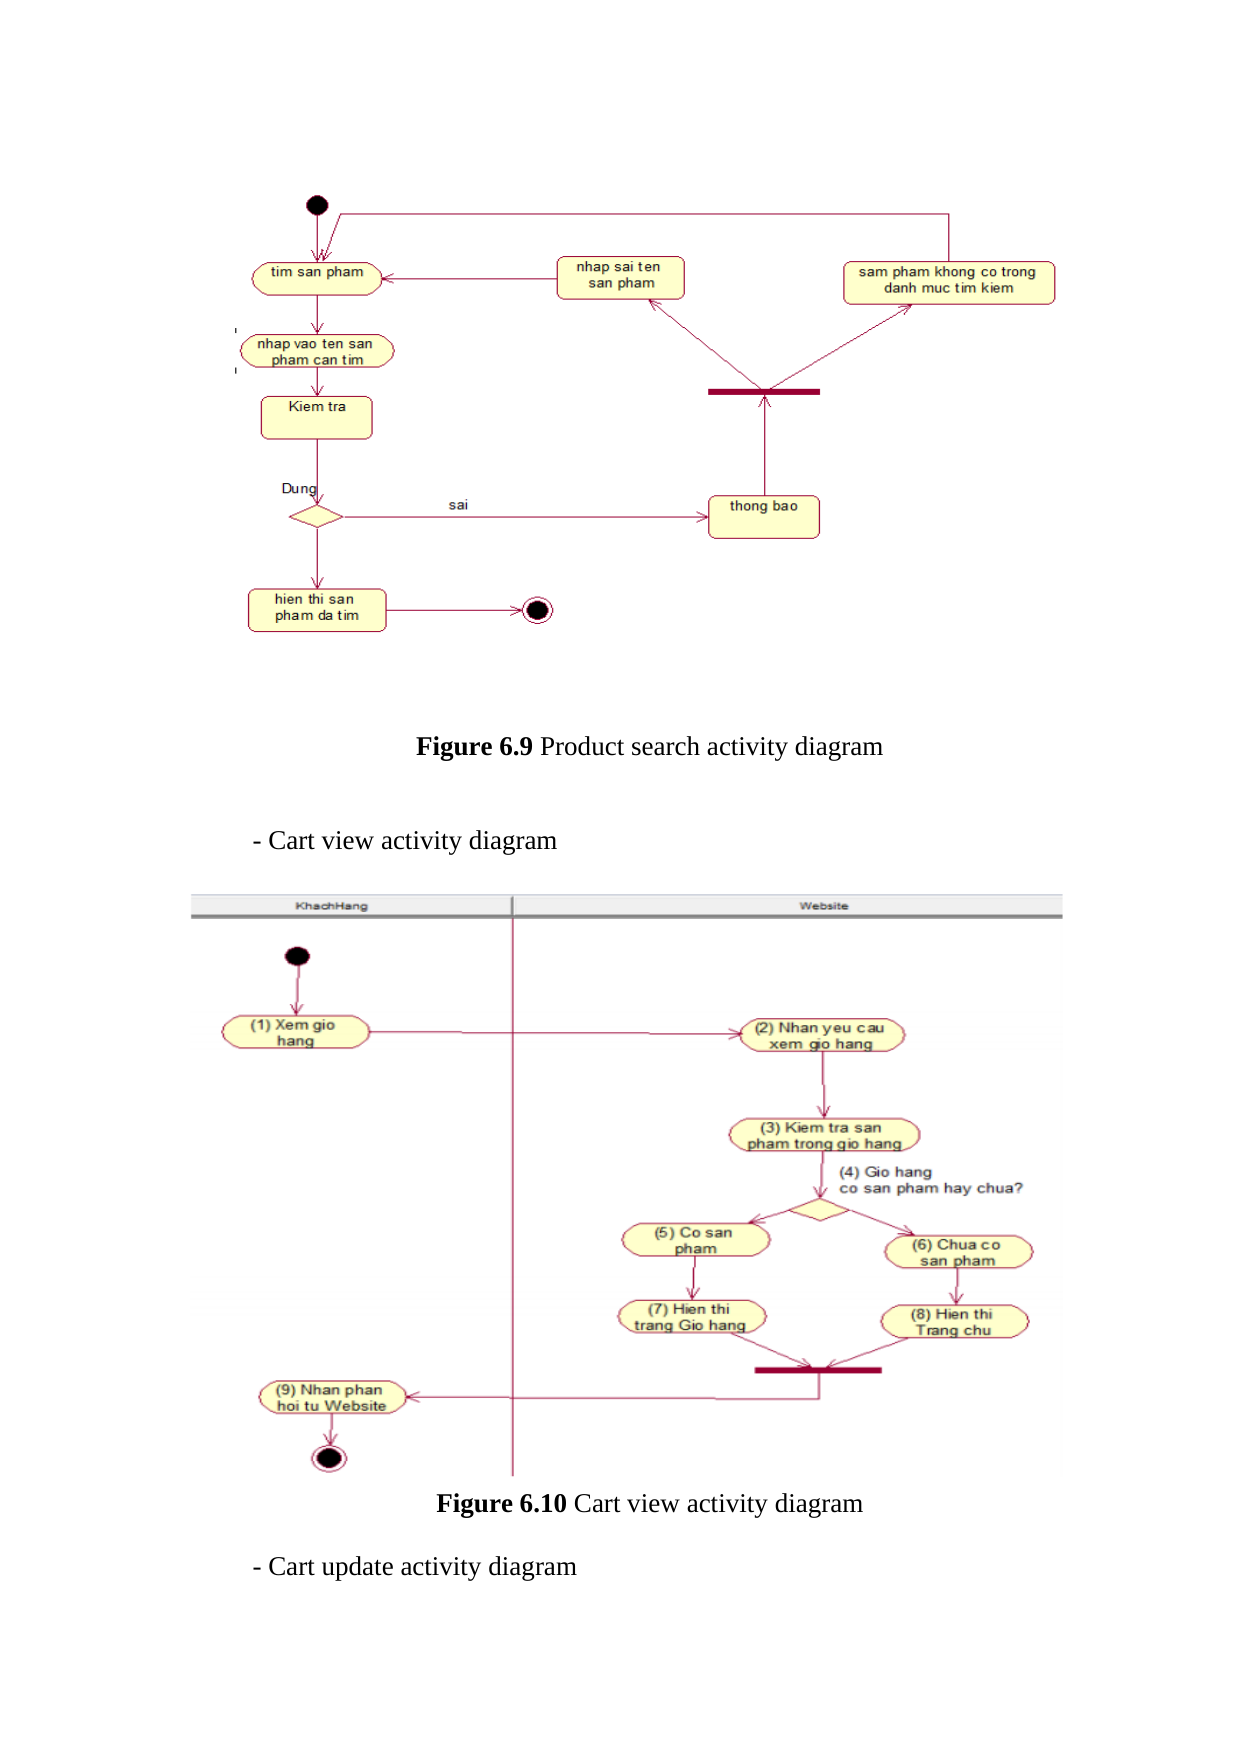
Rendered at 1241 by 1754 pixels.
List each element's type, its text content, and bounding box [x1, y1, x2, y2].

picture [177, 886, 1123, 1488]
text - Cart update activity diagram [252, 1550, 1122, 1581]
picture [177, 178, 1123, 700]
text Figure 6.10 Cart view activity diagram [177, 1488, 1122, 1519]
text Figure 6.9 Product search activity diagram [177, 730, 1122, 761]
text - Cart view activity diagram [252, 824, 1122, 855]
